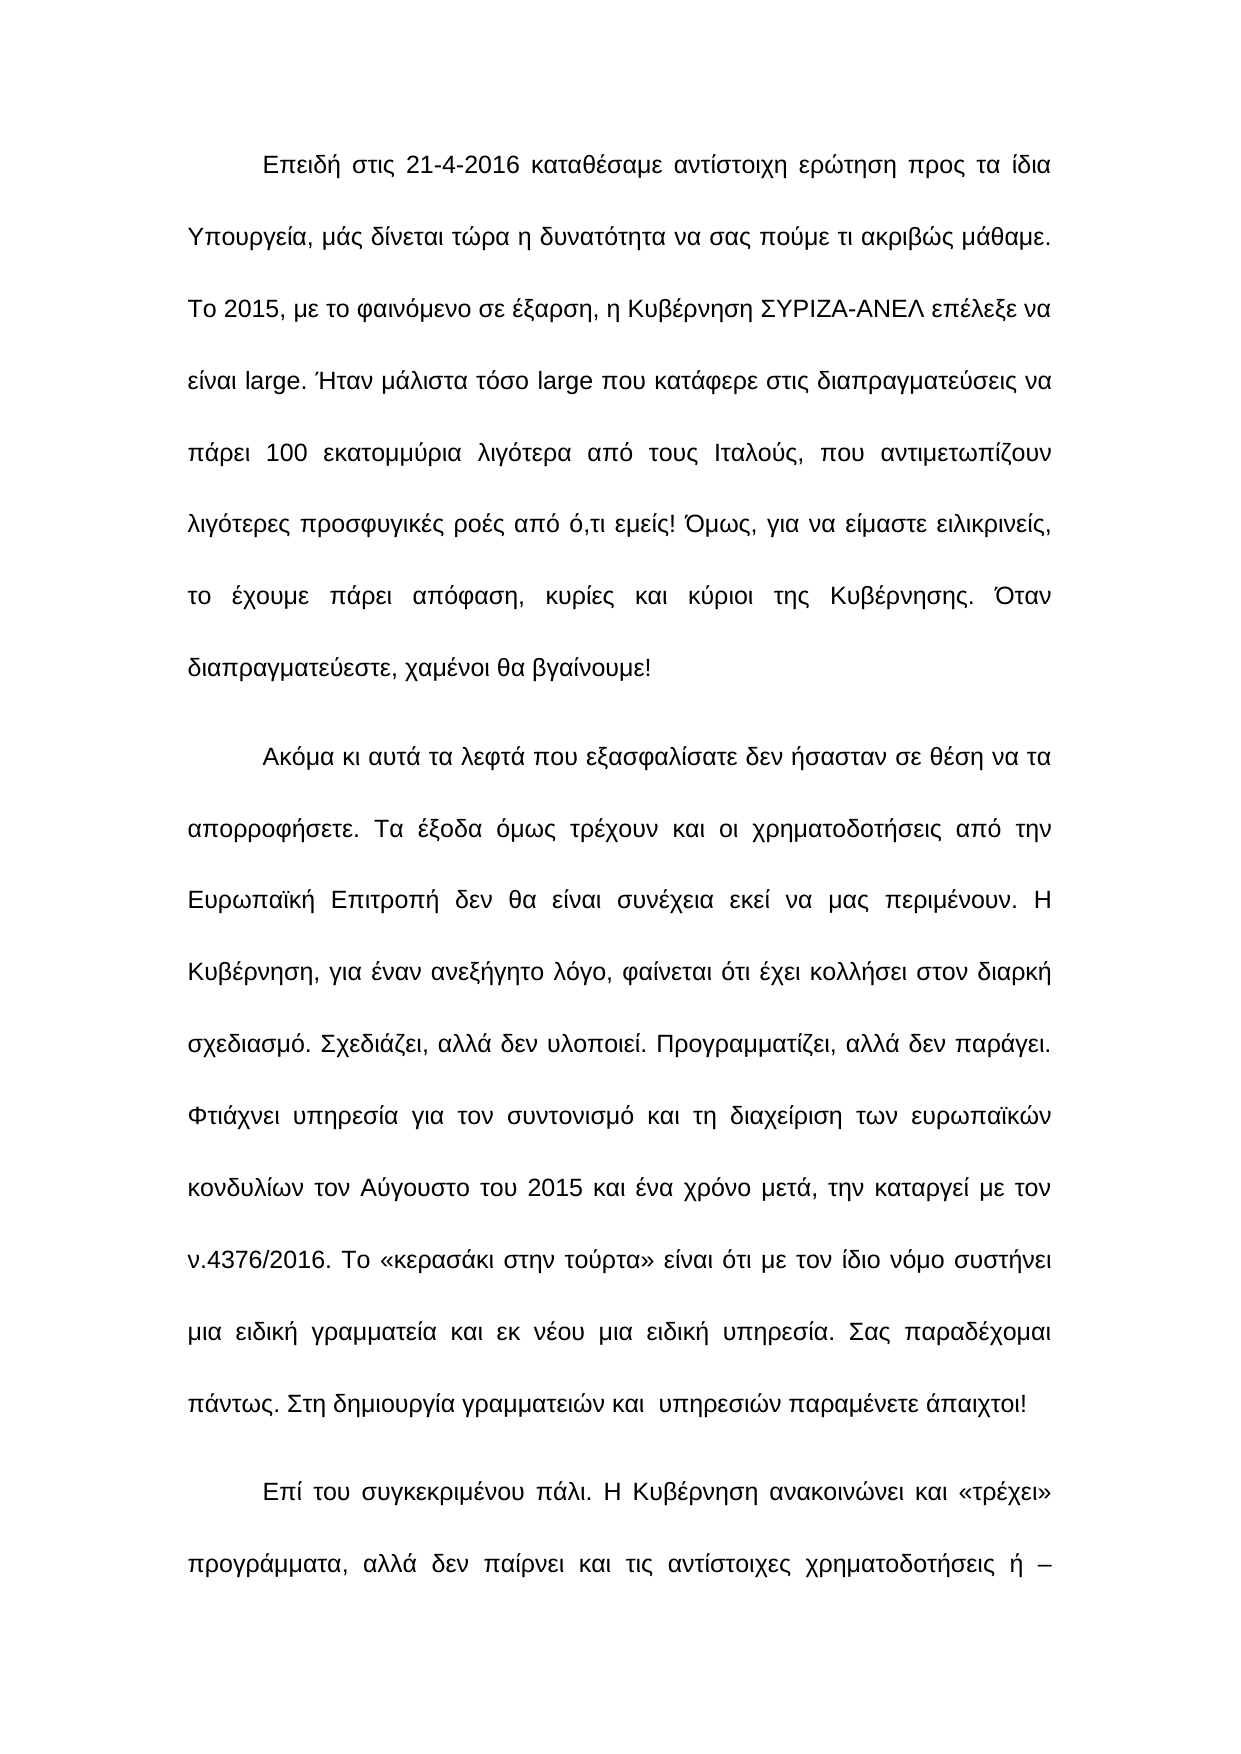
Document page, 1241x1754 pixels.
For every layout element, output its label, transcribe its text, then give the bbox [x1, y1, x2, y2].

text Επειδή στις 21-4-2016 καταθέσαμε αντίστοιχη ερώτηση προς τα ίδια Υπουργεία, μάς δίνεται τώρα η δυνατότητα να σας πούμε τι ακριβώς μάθαμε. Το 2015, με το φαινόμενο σε έξαρση, η Κυβέρνηση ΣΥΡΙΖΑ-ΑΝΕΛ επέλεξε να είναι large. Ήταν μάλιστα τόσο large που κατάφερε στις διαπραγματεύσεις να πάρει 100 εκατομμύρια λιγότερα από τους Ιταλούς, που αντιμετωπίζουν λιγότερες προσφυγικές ροές από ό,τι εμείς! Όμως, για να είμαστε ειλικρινείς, το έχουμε πάρει απόφαση, κυρίες και κύριοι της Κυβέρνησης. Όταν διαπραγματεύεστε, χαμένοι θα βγαίνουμε! [187, 150, 1053, 682]
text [187, 1477, 1053, 1578]
text Ακόμα κι αυτά τα λεφτά που εξασφαλίσατε δεν ήσασταν σε θέση να τα απορροφήσετε. Τα έξοδα όμως τρέχουν και οι χρηματοδοτήσεις από την Ευρωπαϊκή Επιτροπή δεν θα είναι συνέχεια εκεί να μας περιμένουν. Η Κυβέρνηση, για έναν ανεξήγητο λόγο, φαίνεται ότι έχει κολλήσει στον διαρκή σχεδιασμό. Σχεδιάζει, αλλά δεν υλοποιεί. Προγραμματίζει, αλλά δεν παράγει. Φτιάχνει υπηρεσία για τον συντονισμό και τη διαχείριση των ευρωπαϊκών κονδυλίων τον Αύγουστο του 2015 και ένα χρόνο μετά, την καταργεί με τον ν.4376/2016. Το «κερασάκι στην τούρτα» είναι ότι με τον ίδιο νόμο συστήνει μια ειδική γραμματεία και εκ νέου μια ειδική υπηρεσία. Σας παραδέχομαι πάντως. Στη δημιουργία γραμματειών και υπηρεσιών παραμένετε άπαιχτοι! [187, 742, 1053, 1417]
